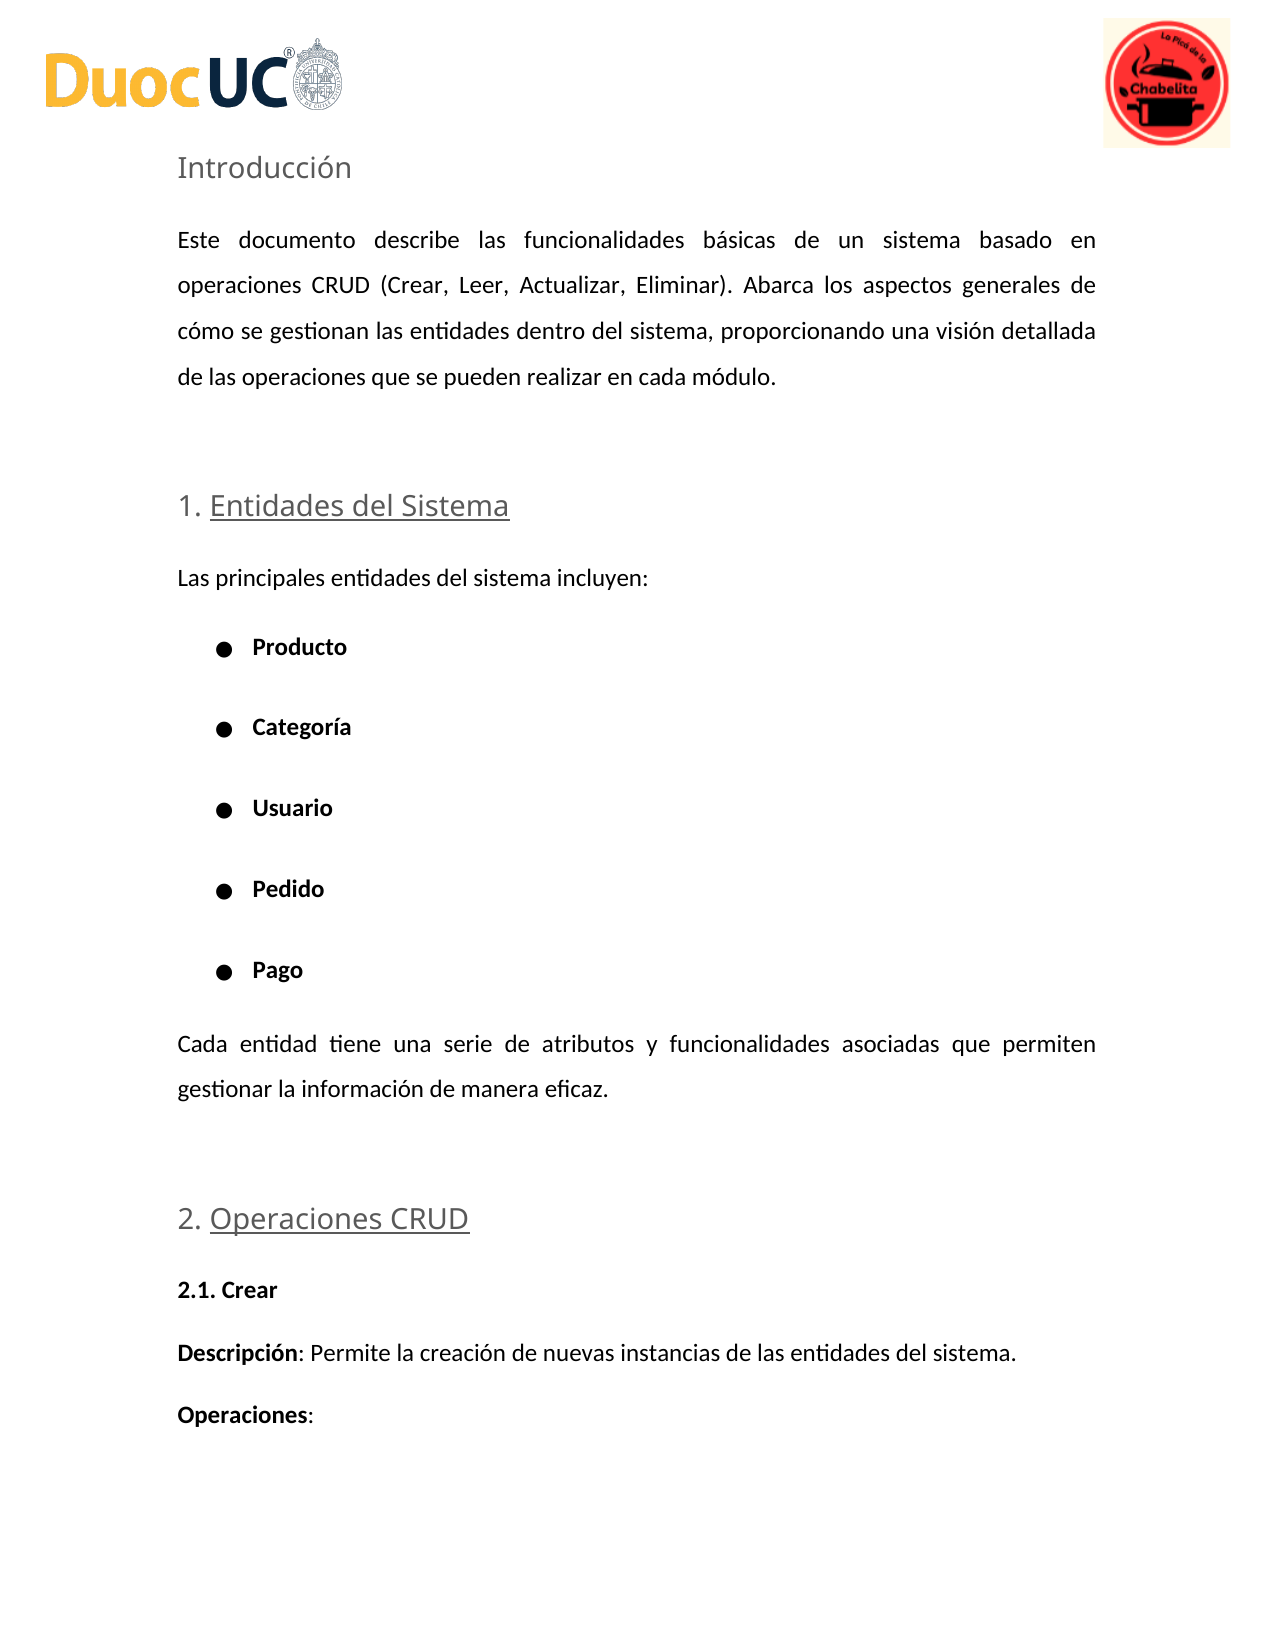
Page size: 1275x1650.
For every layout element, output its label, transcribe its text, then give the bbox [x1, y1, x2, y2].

text Descripción: Permite la creación de nuevas instancias de las entidades del sistema. [177, 1337, 1098, 1367]
list Categoría [215, 705, 1098, 748]
text Operaciones: [177, 1399, 1098, 1430]
picture [46, 38, 342, 110]
list Producto [215, 624, 1098, 667]
list Usuario [215, 786, 1098, 828]
text Cada entidad tiene una serie de atributos y funcionalidades asociadas que permiten gestionar la información de manera eficaz. [177, 1028, 1098, 1104]
text 2.1. Crear [177, 1274, 1098, 1305]
picture [1103, 18, 1231, 148]
subtitle 1. Entidades del Sistema [177, 486, 1098, 525]
subtitle Introducción [177, 148, 1098, 187]
text Este documento describe las funcionalidades básicas de un sistema basado en operaciones CRUD (Crear, Leer, Actualizar, Eliminar). Abarca los aspectos generales de cómo se gestionan las entidades dentro del sistema, proporcionando una visión detallada de las operaciones que se pueden realizar en cada módulo. [177, 224, 1098, 391]
subtitle 2. Operaciones CRUD [177, 1198, 1098, 1238]
list Pago [215, 947, 1098, 990]
list Pedido [215, 866, 1098, 909]
text Las principales entidades del sistema incluyen: [177, 562, 1098, 592]
